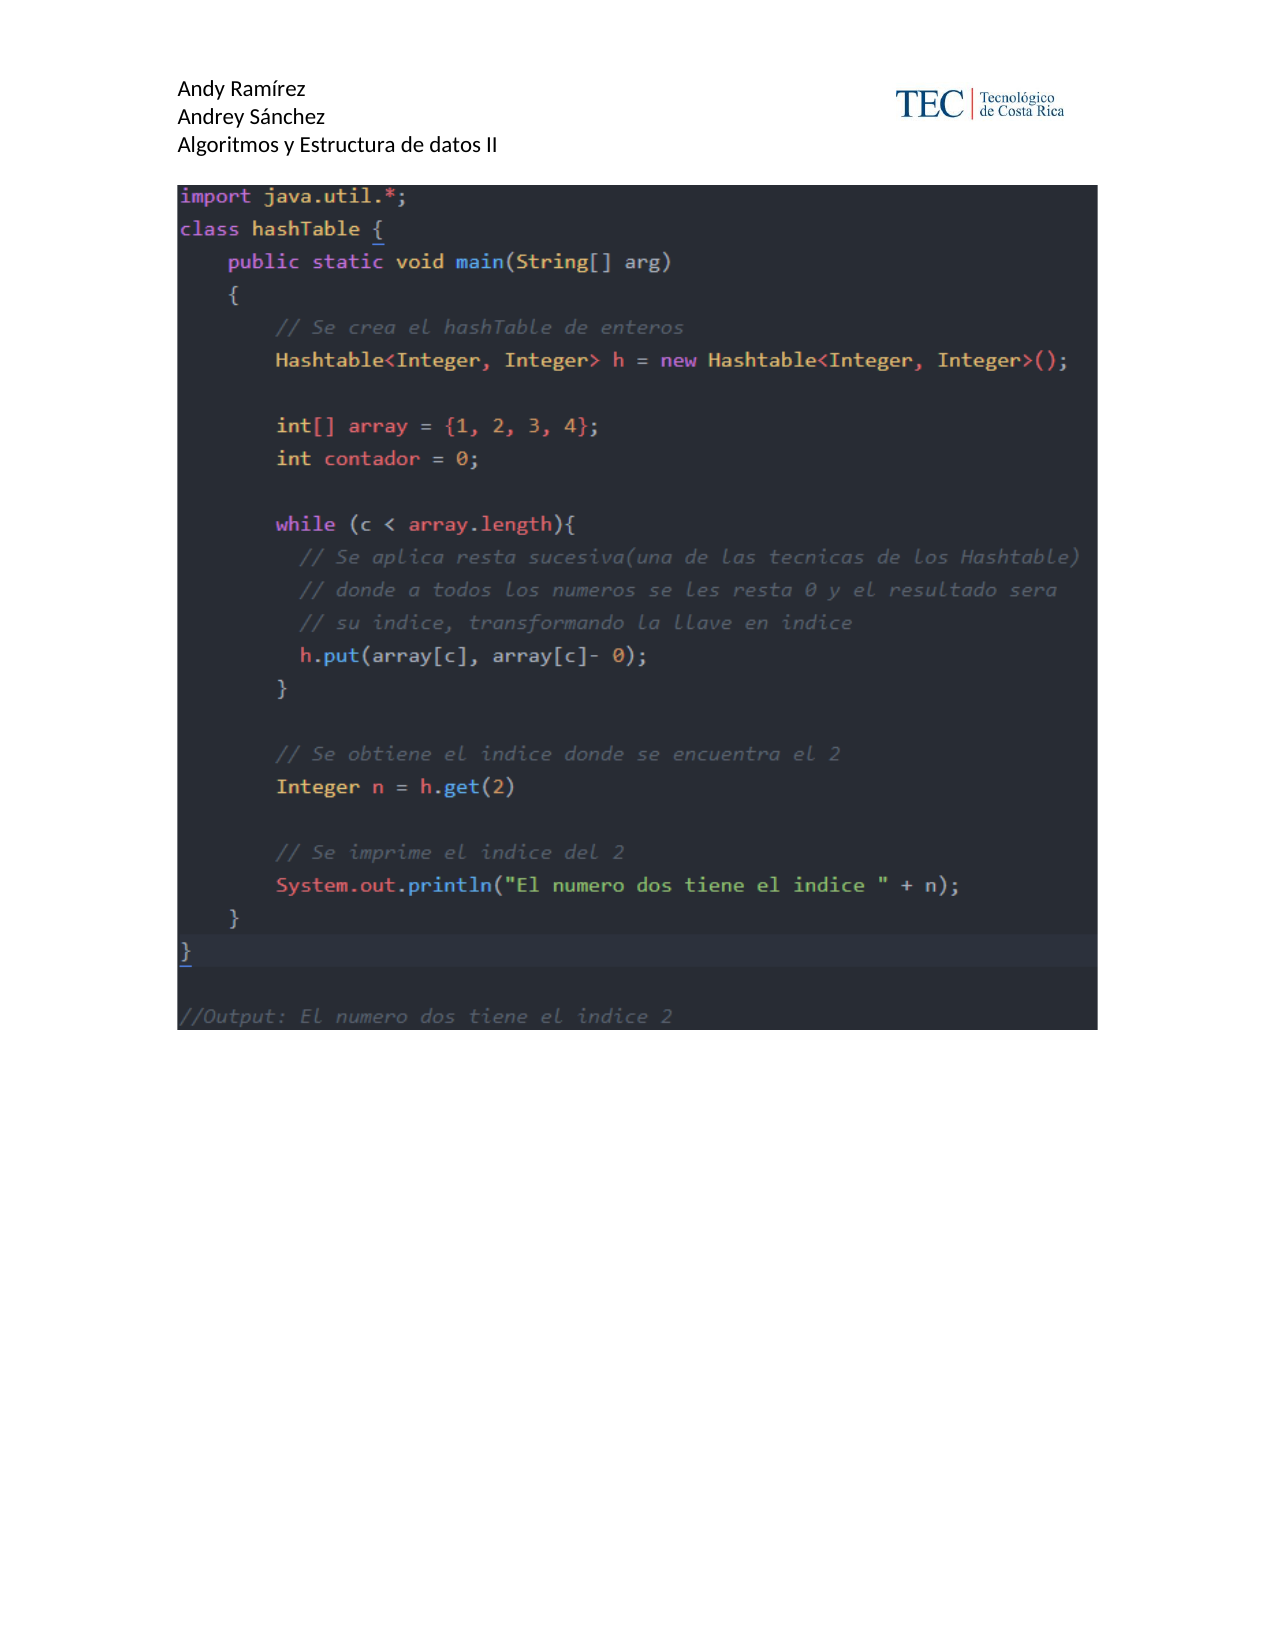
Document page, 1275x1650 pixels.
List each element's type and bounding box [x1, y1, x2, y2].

picture [878, 43, 1082, 161]
picture [177, 185, 1098, 1030]
